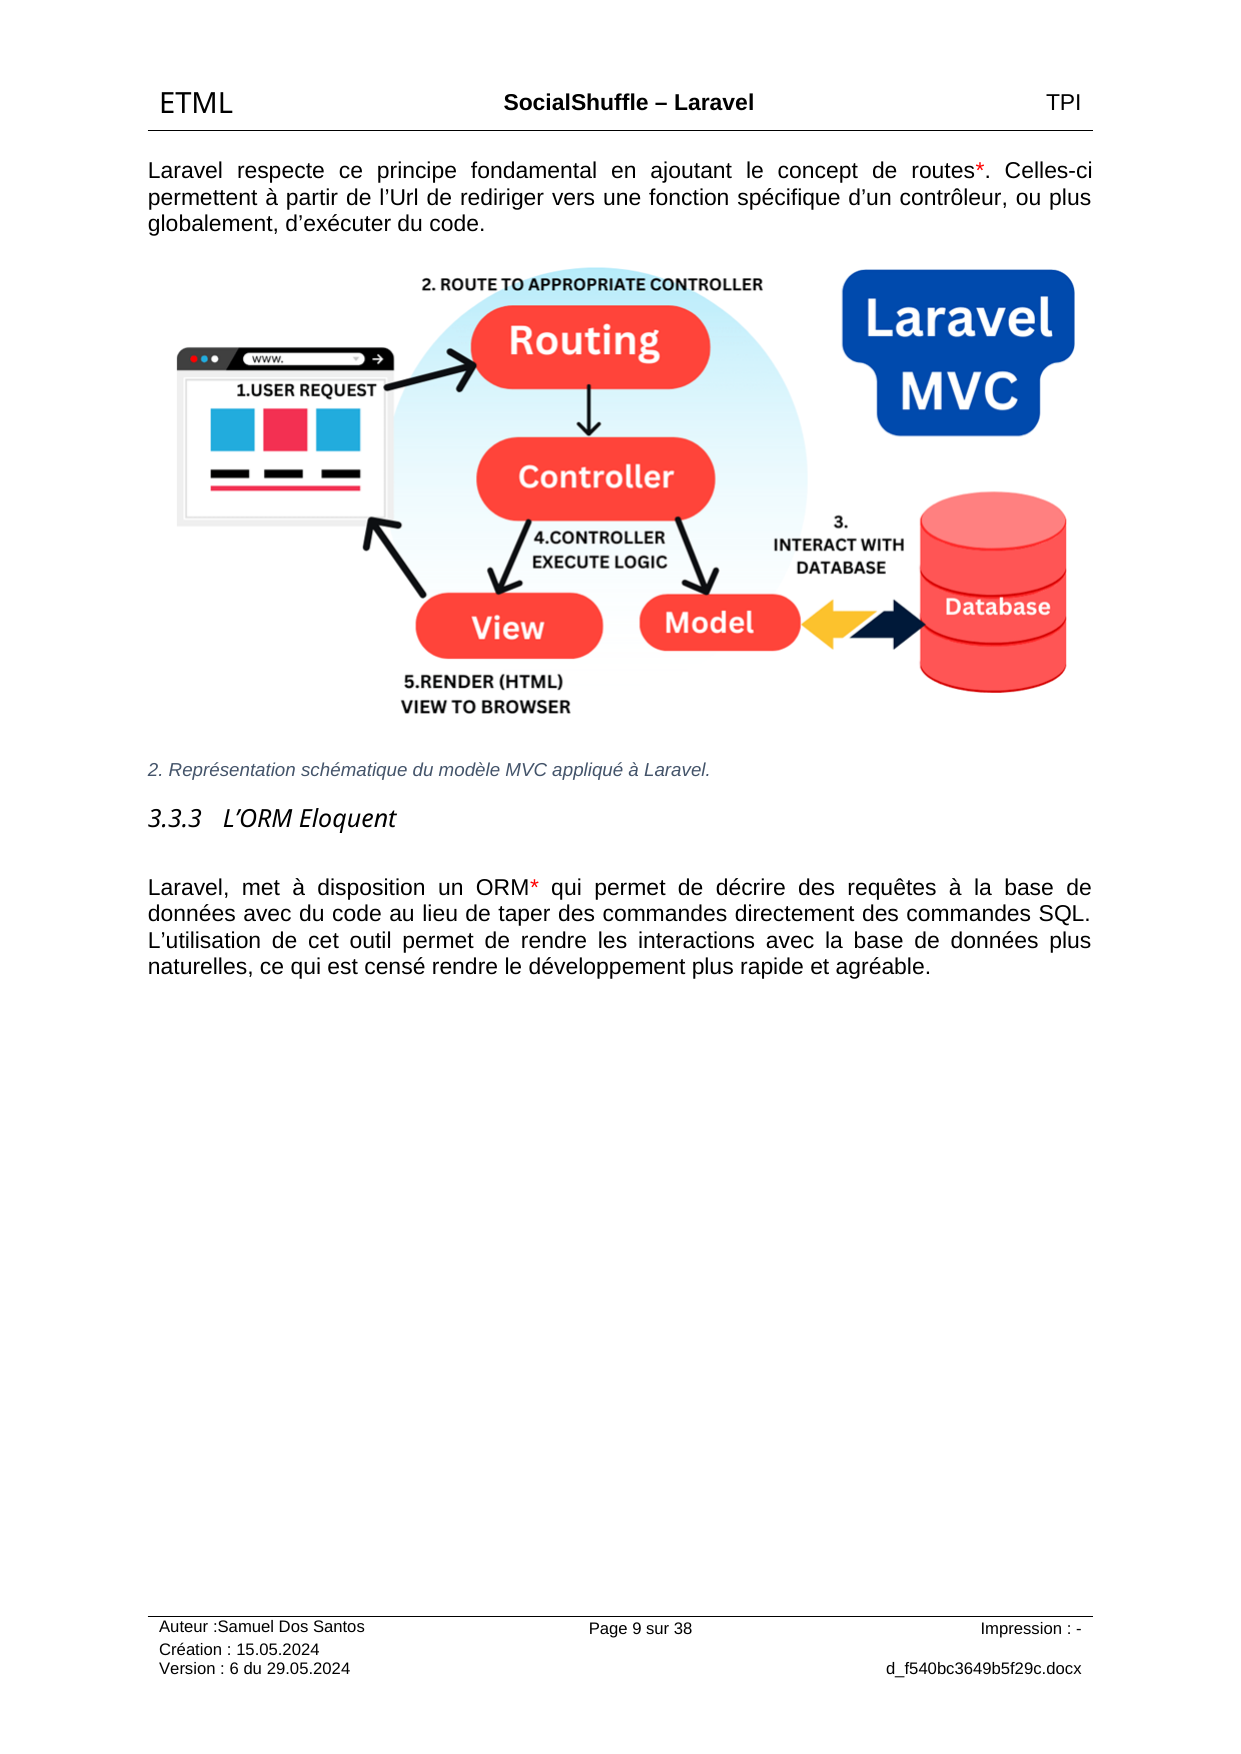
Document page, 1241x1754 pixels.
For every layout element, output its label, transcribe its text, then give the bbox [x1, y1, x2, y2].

picture [147, 262, 1093, 759]
text Laravel, met à disposition un ORM* qui permet de décrire des requêtes à la base de données avec du code au lieu de taper des commandes directement des commandes SQL. L’utilisation de cet outil permet de rendre les interactions avec la base de données plus naturelles, ce qui est censé rendre le développement plus rapide et agréable. [148, 874, 1092, 979]
subtitle L’ORM Eloquent [148, 801, 1092, 835]
text 2. Représentation schématique du modèle MVC appliqué à Laravel. [148, 759, 1092, 780]
text Laravel respecte ce principe fondamental en ajoutant le concept de routes*. Celles-ci permettent à partir de l’Url de rediriger vers une fonction spécifique d’un contrôleur, ou plus globalement, d’exécuter du code. [148, 157, 1092, 236]
